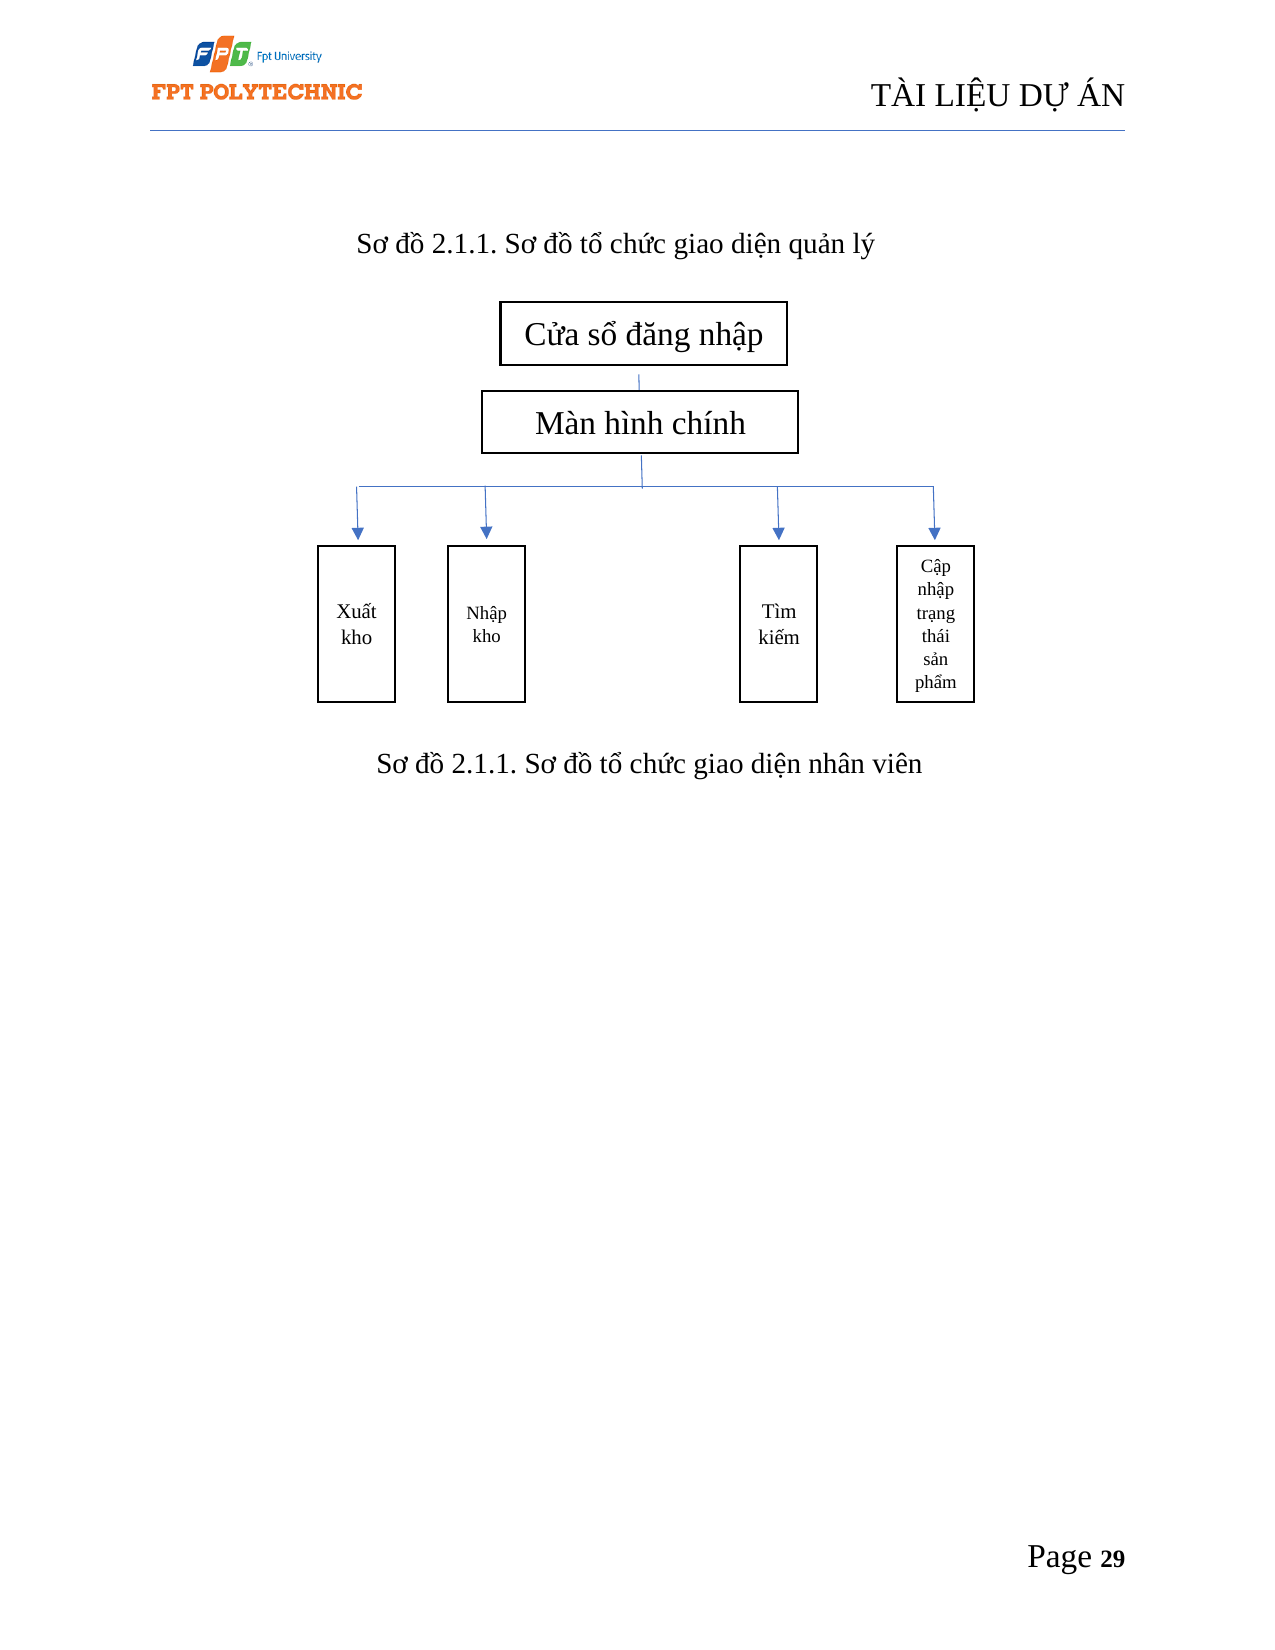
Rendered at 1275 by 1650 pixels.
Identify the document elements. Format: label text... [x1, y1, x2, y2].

picture [150, 21, 363, 126]
text Sơ đồ 2.1.1. Sơ đồ tổ chức giao diện nhân viên [150, 746, 1125, 779]
text Sơ đồ 2.1.1. Sơ đồ tổ chức giao diện quản lý [150, 226, 1125, 259]
